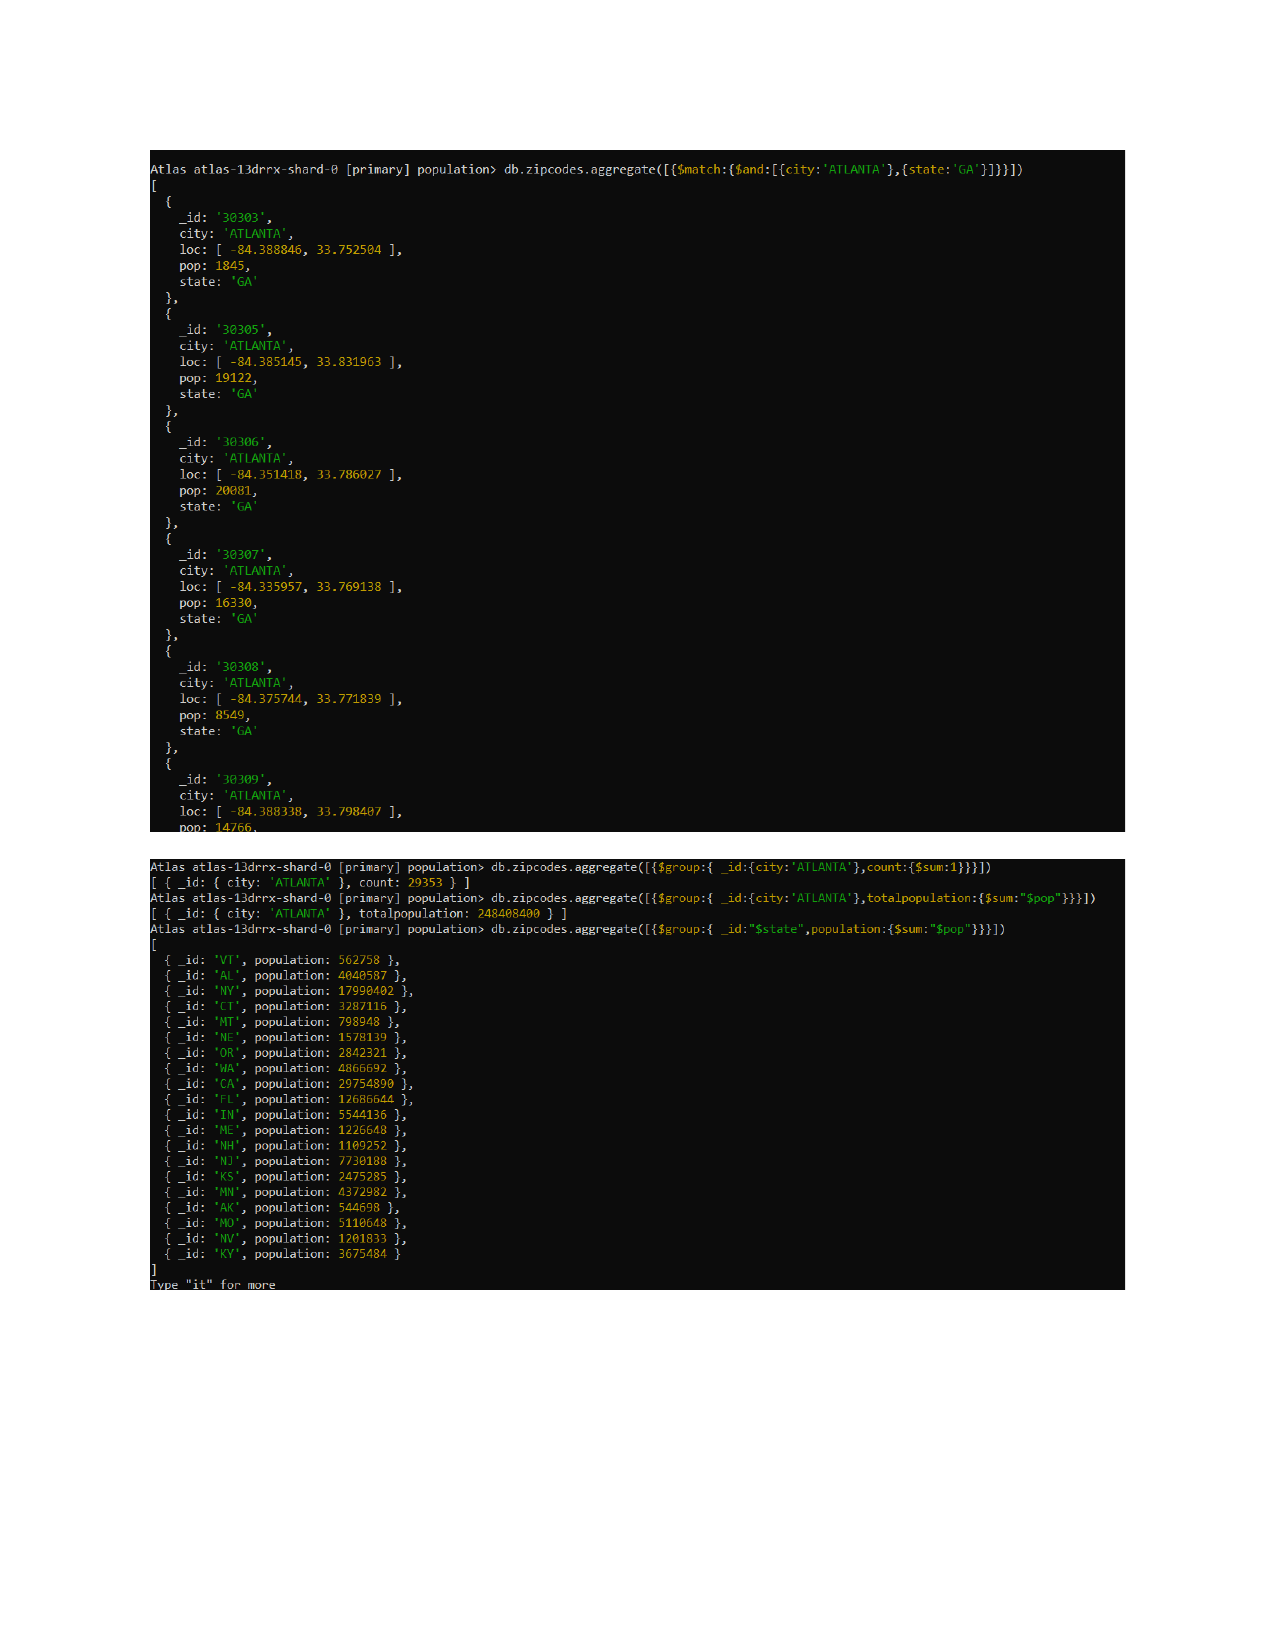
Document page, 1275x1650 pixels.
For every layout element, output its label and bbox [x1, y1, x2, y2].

picture [150, 150, 1125, 832]
picture [150, 856, 1125, 1290]
